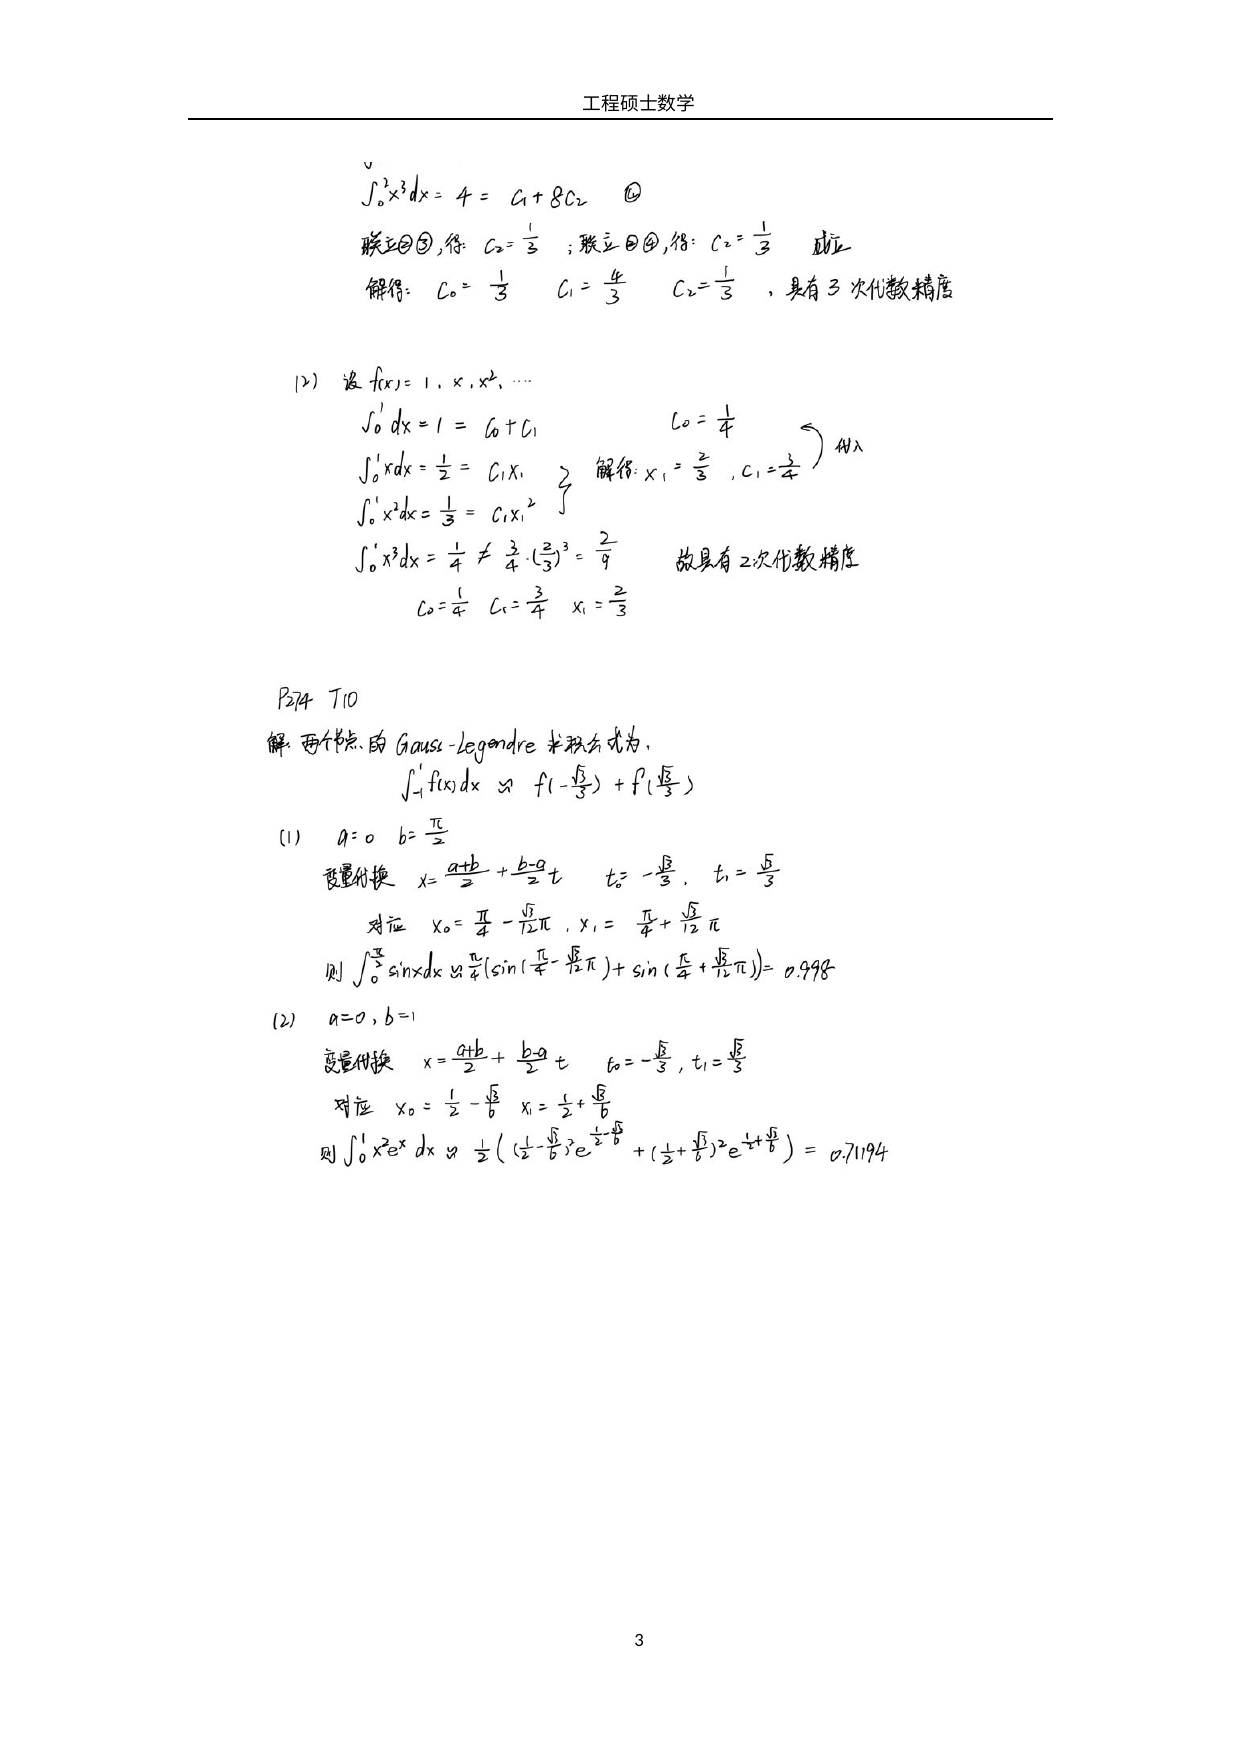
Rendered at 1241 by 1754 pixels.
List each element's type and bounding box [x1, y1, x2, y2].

picture [187, 162, 1053, 1298]
